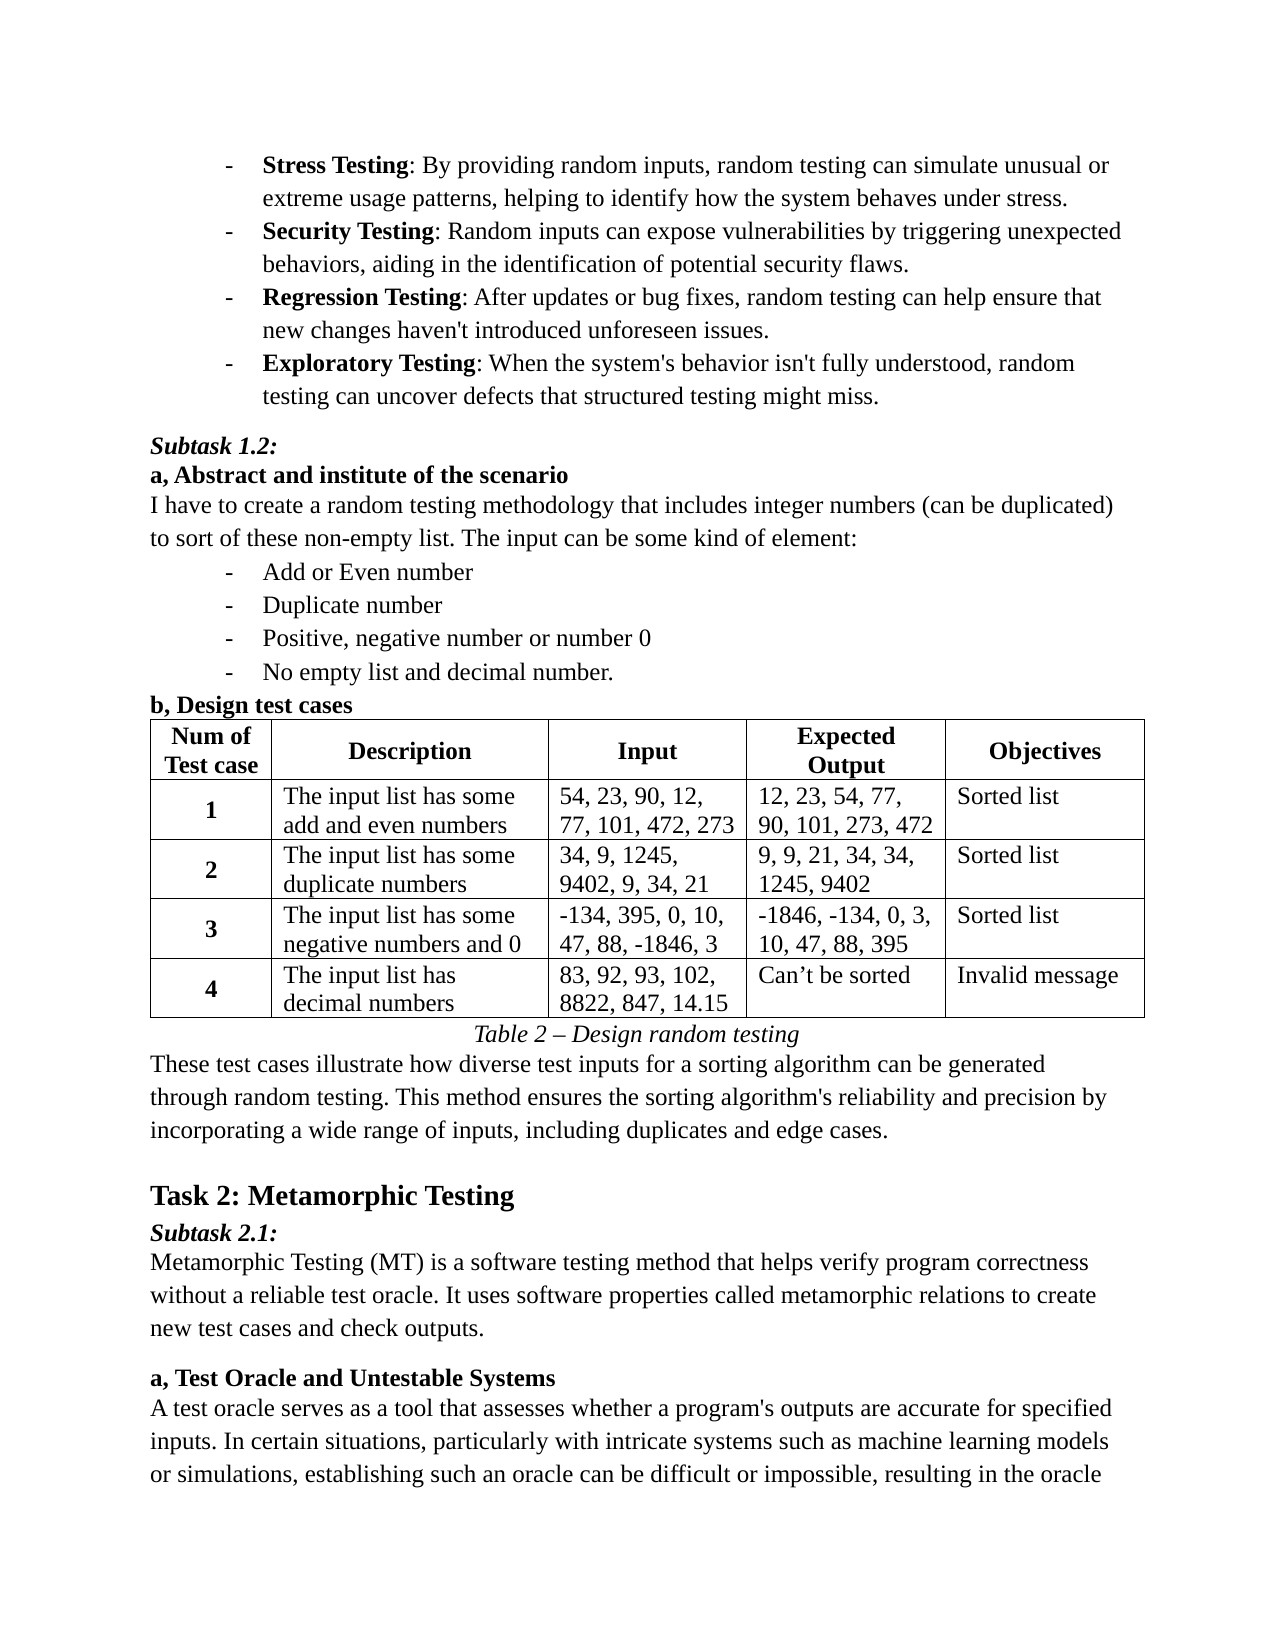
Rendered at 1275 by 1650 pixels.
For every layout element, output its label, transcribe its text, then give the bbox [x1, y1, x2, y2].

list Stress Testing: By providing random inputs, random testing can simulate unusual or extreme usage patterns, helping to identify how the system behaves under stress. [225, 150, 1125, 212]
text Subtask 1.2: [150, 431, 1125, 459]
table_cell 83, 92, 93, 102, 8822, 847, 14.15 [549, 959, 746, 1017]
text Table 2 – Design random testing [150, 1019, 1125, 1048]
list Positive, negative number or number 0 [225, 623, 1125, 652]
table_cell 54, 23, 90, 12, 77, 101, 472, 273 [549, 780, 746, 838]
table_cell The input list has some negative numbers and 0 [272, 899, 548, 958]
table_cell 12, 23, 54, 77, 90, 101, 273, 472 [747, 780, 945, 838]
list Regression Testing: After updates or bug fixes, random testing can help ensure that new changes haven't introduced unforeseen issues. [225, 282, 1125, 344]
text a, Abstract and institute of the scenario [150, 461, 1125, 489]
table_cell Sorted list [946, 899, 1144, 958]
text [150, 1393, 1125, 1488]
table_cell Invalid message [946, 959, 1144, 1017]
text Metamorphic Testing (MT) is a software testing method that helps verify program correctness without a reliable test oracle. It uses software properties called metamorphic relations to create new test cases and check outputs. [150, 1247, 1125, 1342]
list Duplicate number [225, 591, 1125, 619]
list Security Testing: Random inputs can expose vulnerabilities by triggering unexpected behaviors, aiding in the identification of potential security flaws. [225, 216, 1125, 278]
table_cell -134, 395, 0, 10, 47, 88, -1846, 3 [549, 899, 746, 958]
table_header Description [272, 720, 548, 779]
list No empty list and decimal number. [225, 657, 1125, 685]
table_cell 1 [151, 780, 271, 838]
table_header Num of Test case [151, 720, 271, 779]
table_cell 2 [151, 840, 271, 898]
table_cell 34, 9, 1245, 9402, 9, 34, 21 [549, 840, 746, 898]
table_cell Sorted list [946, 840, 1144, 898]
text b, Design test cases [150, 691, 1125, 719]
table_header Input [549, 720, 746, 779]
list Add or Even number [225, 557, 1125, 586]
list Exploratory Testing: When the system's behavior isn't fully understood, random testing can uncover defects that structured testing might miss. [225, 348, 1125, 410]
text I have to create a random testing methodology that includes integer numbers (can be duplicated) to sort of these non-empty list. The input can be some kind of element: [150, 490, 1125, 552]
text Task 2: Metamorphic Testing [150, 1178, 1125, 1212]
table_cell -1846, -134, 0, 3, 10, 47, 88, 395 [747, 899, 945, 958]
table_cell The input list has some add and even numbers [272, 780, 548, 838]
table_cell Sorted list [946, 780, 1144, 838]
text a, Test Oracle and Untestable Systems [150, 1363, 1125, 1392]
text Subtask 2.1: [150, 1218, 1125, 1246]
table_cell The input list has some duplicate numbers [272, 840, 548, 898]
table_cell 3 [151, 899, 271, 958]
table_cell 4 [151, 959, 271, 1017]
table_cell The input list has decimal numbers [272, 959, 548, 1017]
table_cell Can’t be sorted [747, 959, 945, 1017]
text These test cases illustrate how diverse test inputs for a sorting algorithm can be generated through random testing. This method ensures the sorting algorithm's reliability and precision by incorporating a wide range of inputs, including duplicates and edge cases. [150, 1049, 1125, 1144]
table_cell 9, 9, 21, 34, 34, 1245, 9402 [747, 840, 945, 898]
table_header Objectives [946, 720, 1144, 779]
table_header Expected Output [747, 720, 945, 779]
